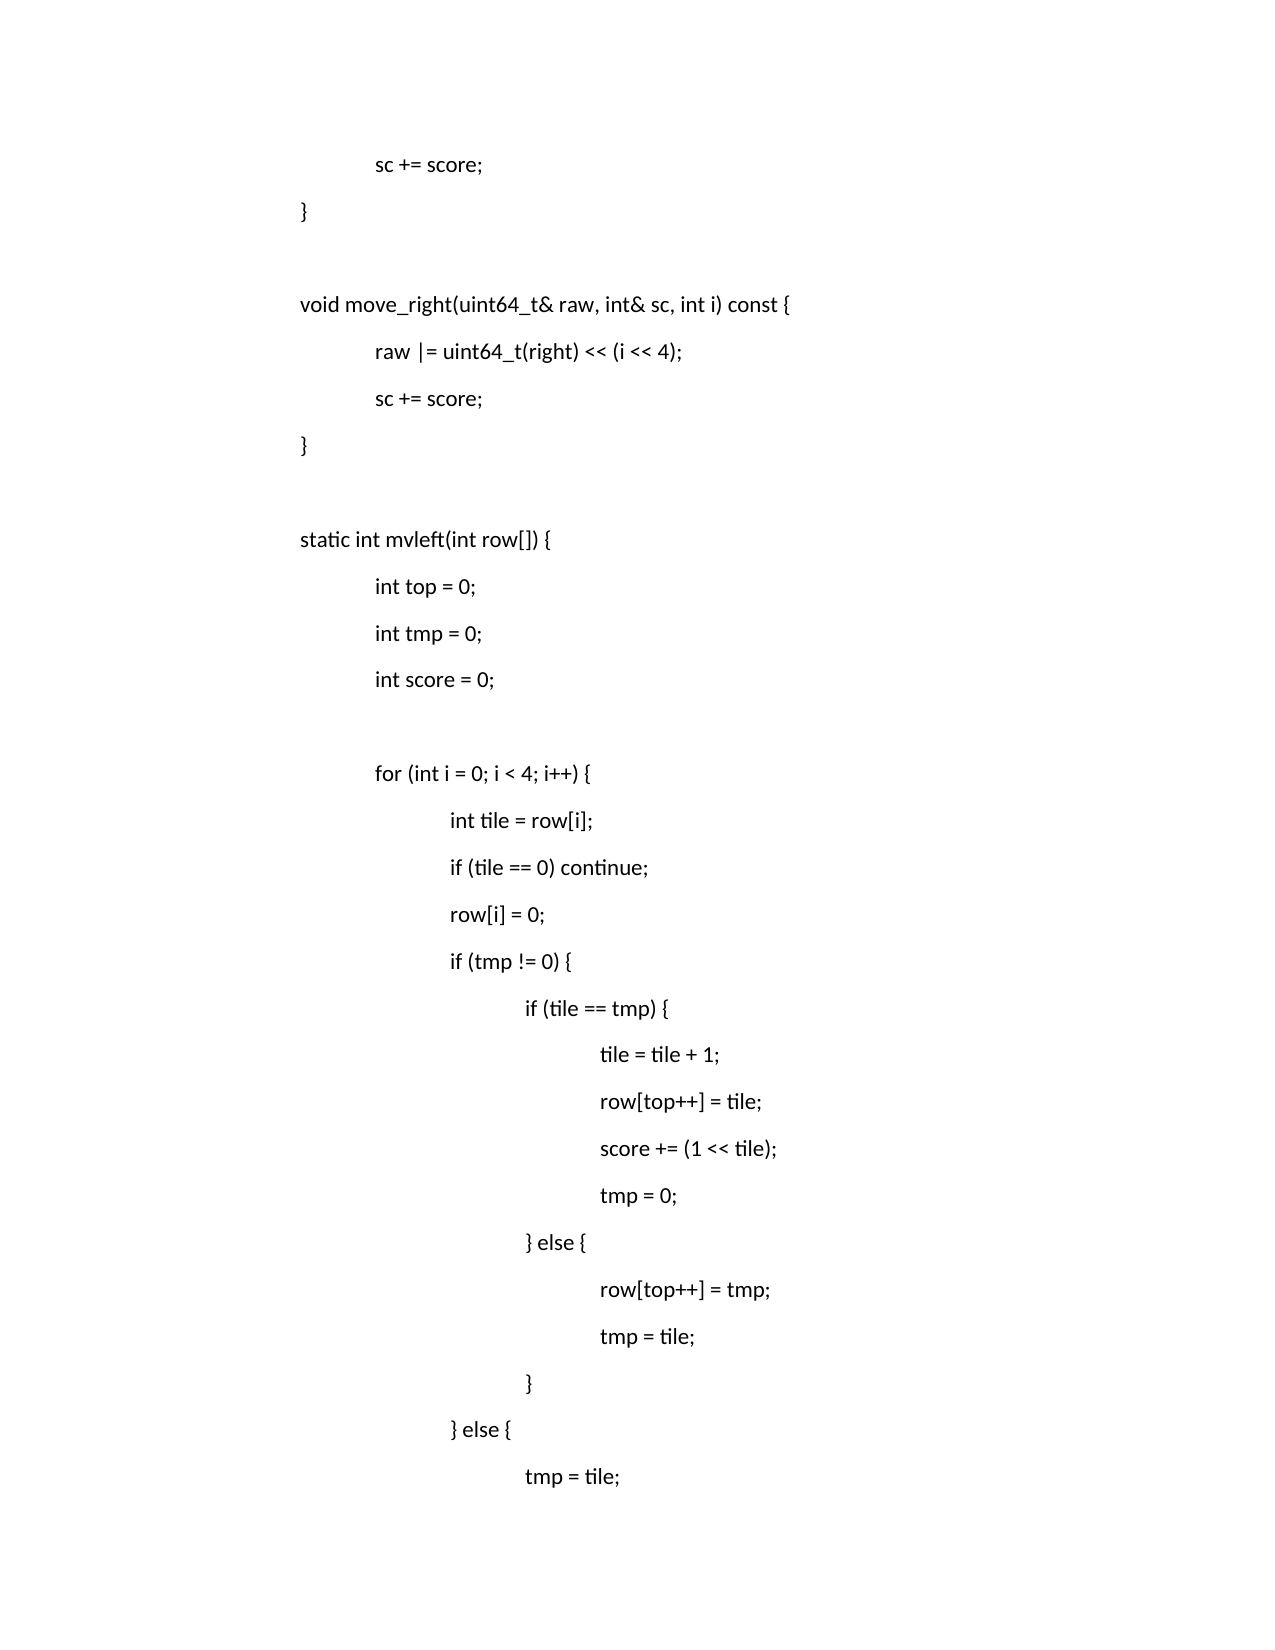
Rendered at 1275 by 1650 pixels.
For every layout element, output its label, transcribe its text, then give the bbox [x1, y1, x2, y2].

text static int mvleft(int row[]) { [150, 525, 1125, 553]
text } [150, 431, 1125, 459]
text } [150, 1369, 1125, 1397]
text tmp = 0; [150, 1181, 1125, 1209]
text int score = 0; [150, 666, 1125, 694]
text tmp = tile; [150, 1462, 1125, 1491]
text score += (1 << tile); [150, 1134, 1125, 1162]
text row[top++] = tile; [150, 1087, 1125, 1116]
text } [150, 197, 1125, 225]
text sc += score; [150, 384, 1125, 412]
text row[i] = 0; [150, 900, 1125, 928]
text if (tmp != 0) { [150, 947, 1125, 975]
text int tile = row[i]; [150, 806, 1125, 834]
text if (tile == 0) continue; [150, 853, 1125, 881]
text row[top++] = tmp; [150, 1275, 1125, 1303]
text int tmp = 0; [150, 619, 1125, 647]
text void move_right(uint64_t& raw, int& sc, int i) const { [150, 291, 1125, 319]
text for (int i = 0; i < 4; i++) { [150, 759, 1125, 787]
text } else { [150, 1228, 1125, 1256]
text tmp = tile; [150, 1322, 1125, 1350]
text sc += score; [150, 150, 1125, 178]
text } else { [150, 1416, 1125, 1444]
text raw |= uint64_t(right) << (i << 4); [150, 337, 1125, 366]
text int top = 0; [150, 572, 1125, 600]
text if (tile == tmp) { [150, 994, 1125, 1022]
text tile = tile + 1; [150, 1041, 1125, 1069]
